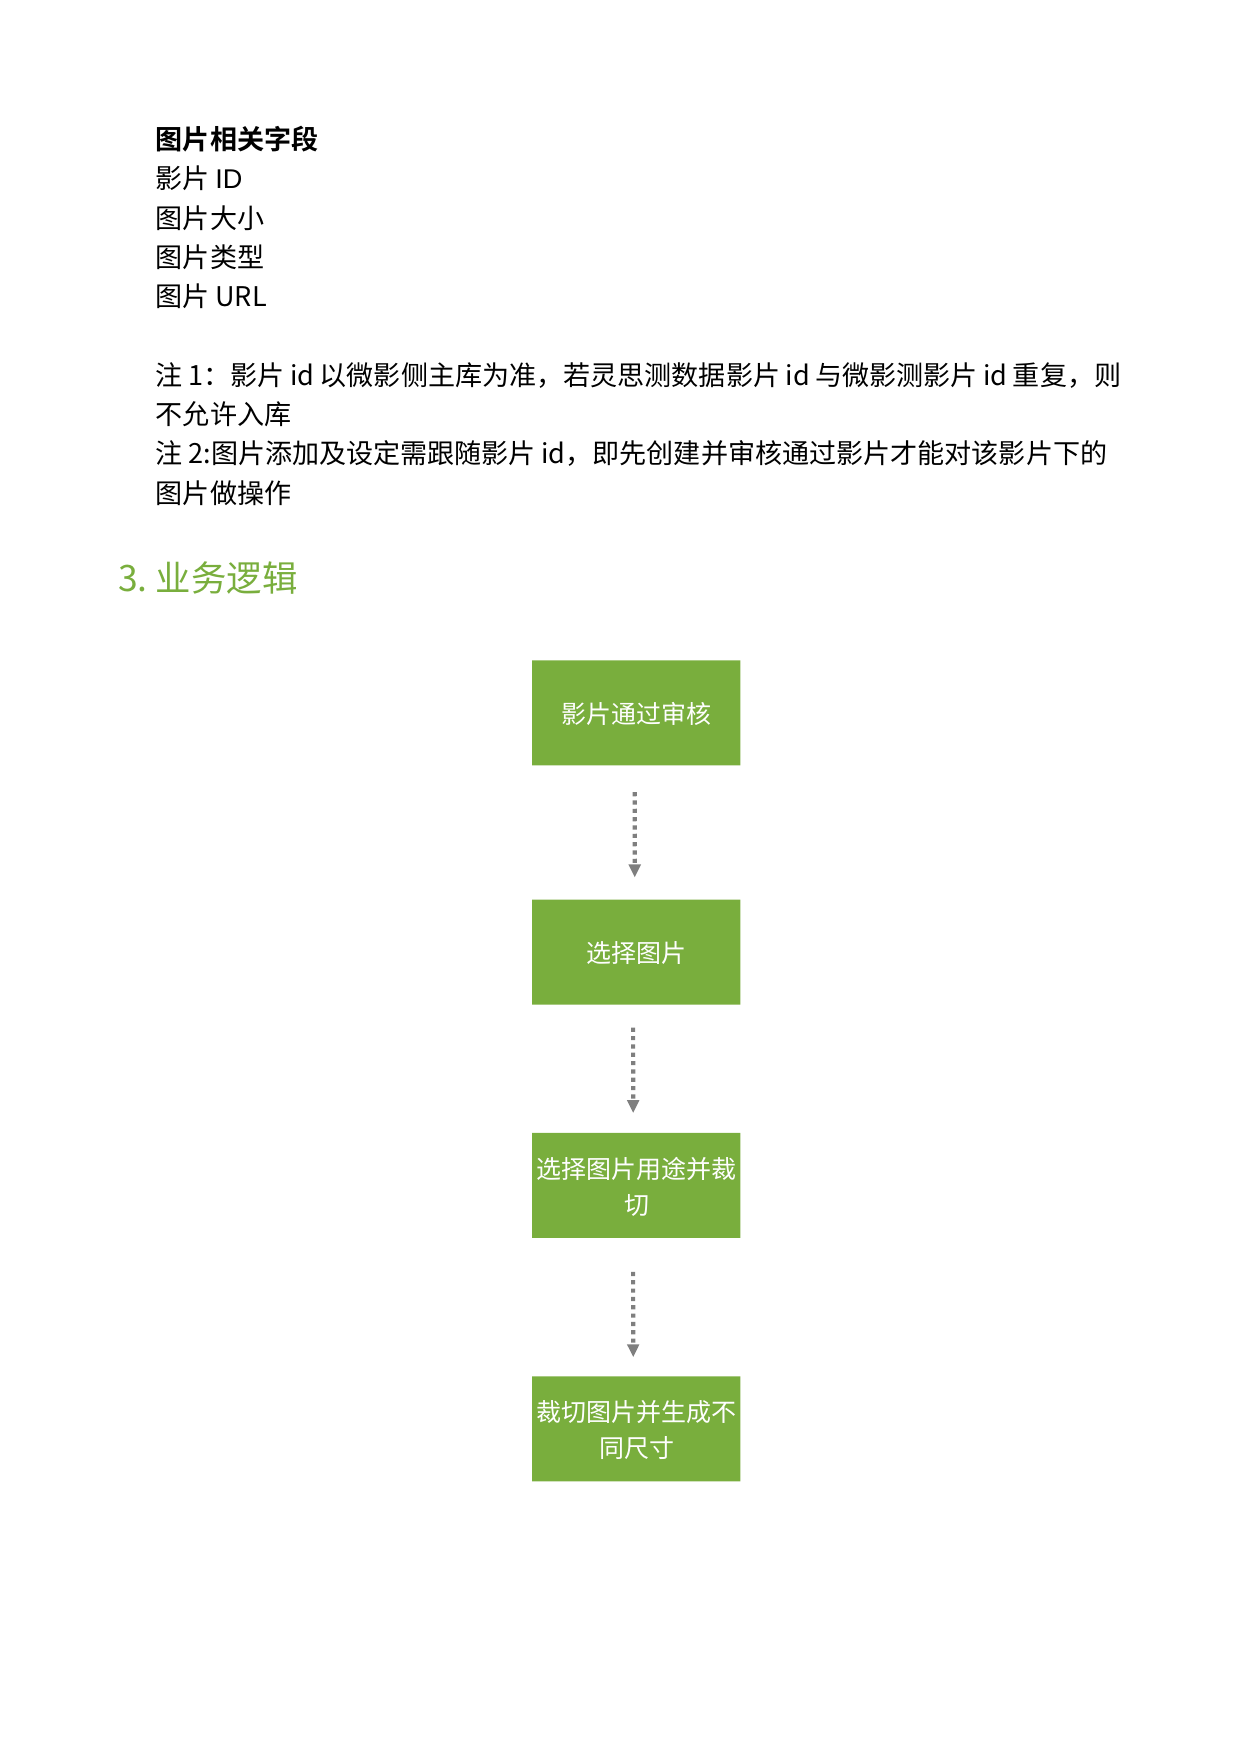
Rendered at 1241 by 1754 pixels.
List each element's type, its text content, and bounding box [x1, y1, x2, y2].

text 注1：影片id以微影侧主库为准，若灵思测数据影片id与微影测影片id重复，则不允许入库 [156, 354, 1122, 432]
text 注2:图片添加及设定需跟随影片id，即先创建并审核通过影片才能对该影片下的图片做操作 [156, 432, 1122, 511]
text 图片相关字段 [156, 118, 1122, 157]
text 图片大小 [156, 197, 1122, 236]
text 图片URL [156, 275, 1122, 314]
text 图片类型 [156, 236, 1122, 275]
text 影片ID [156, 157, 1122, 197]
list 业务逻辑 [118, 550, 1122, 601]
